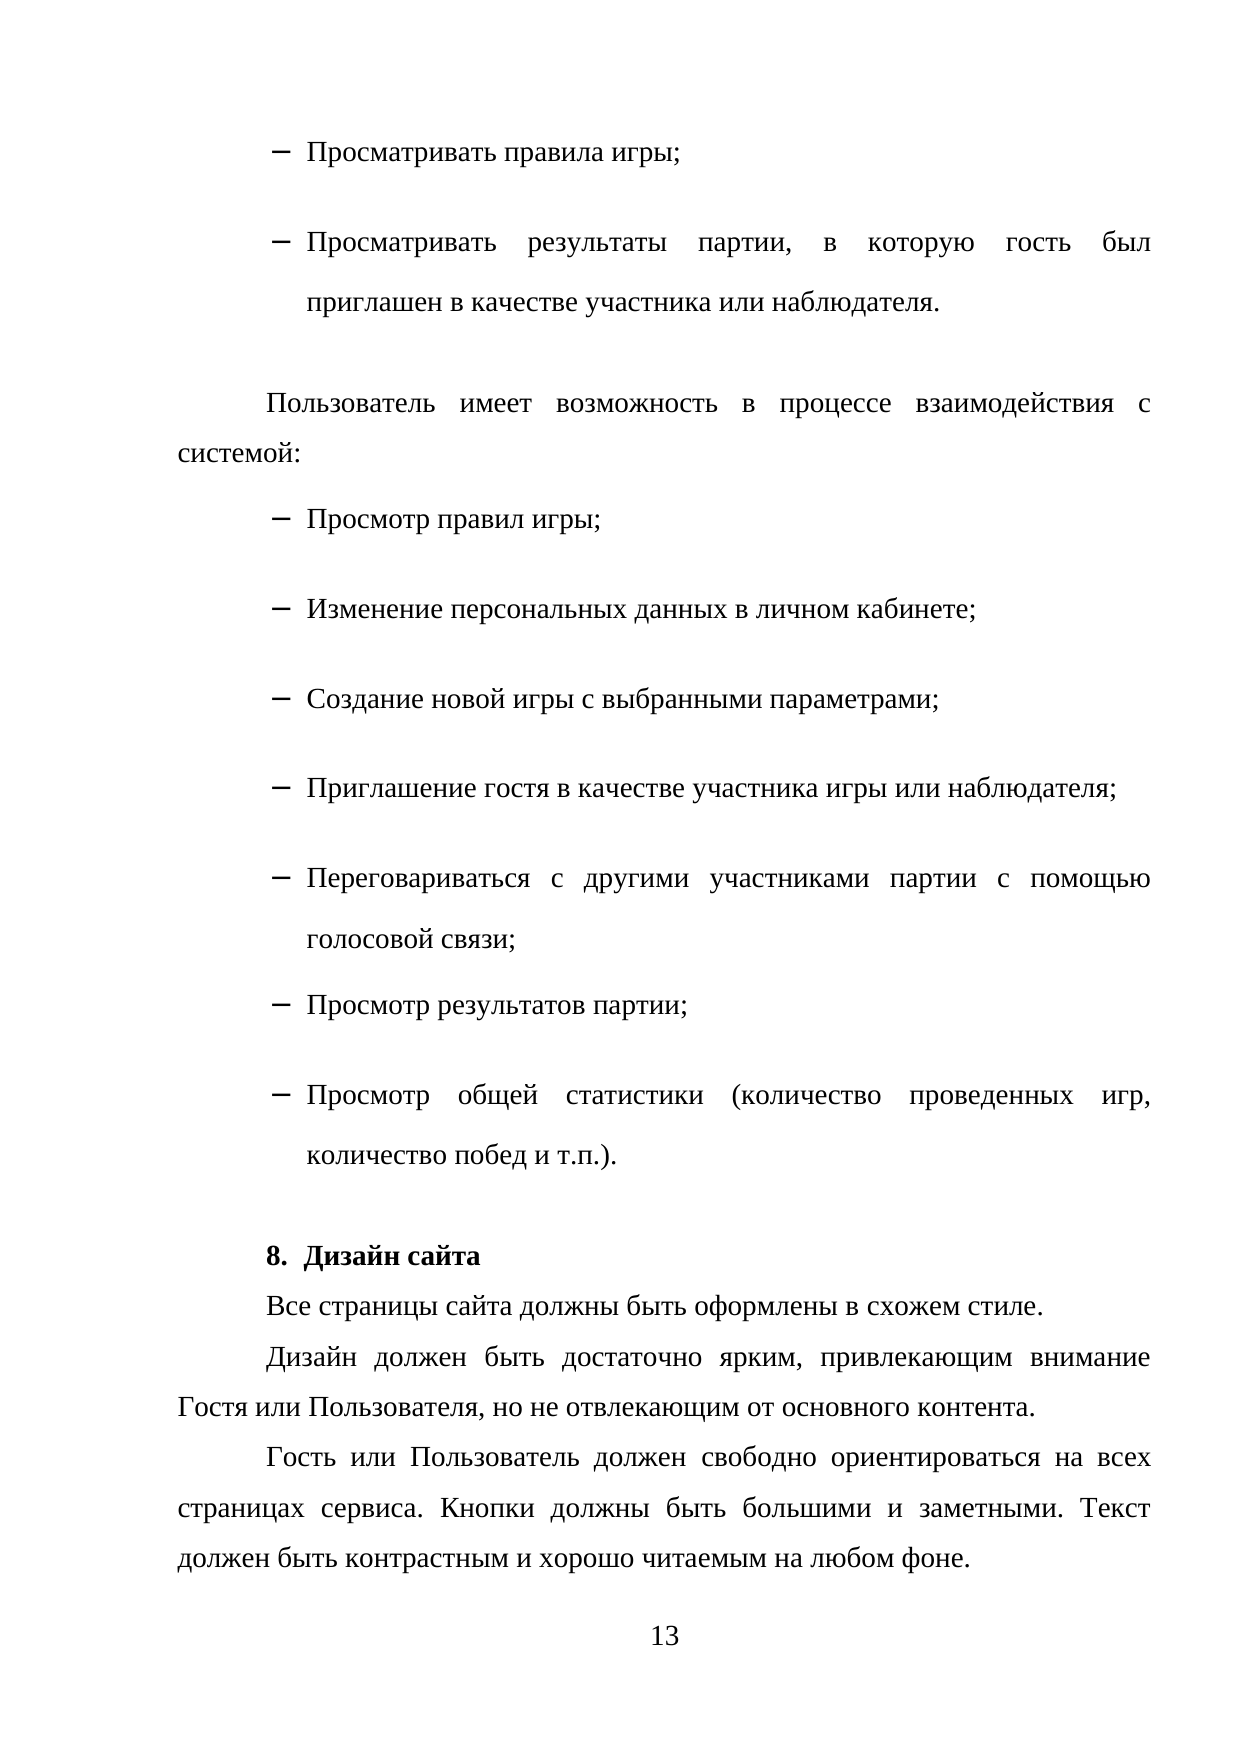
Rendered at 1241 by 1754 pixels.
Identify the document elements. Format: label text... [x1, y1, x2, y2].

subtitle Дизайн сайта [266, 1238, 1152, 1272]
list Создание новой игры с выбранными параметрами; [269, 665, 1152, 725]
list Просмотр результатов партии; [269, 971, 1152, 1031]
text Дизайн должен быть достаточно ярким, привлекающим внимание Гостя или Пользователя, но не отвлекающим от основного контента. [177, 1339, 1152, 1423]
list Приглашение гостя в качестве участника игры или наблюдателя; [269, 755, 1152, 814]
list Просматривать правила игры; [269, 118, 1152, 178]
list Просмотр правил игры; [269, 486, 1152, 545]
list Переговариваться с другими участниками партии с помощью голосовой связи; [269, 844, 1152, 954]
text Пользователь имеет возможность в процессе взаимодействия с системой: [177, 385, 1152, 469]
list Изменение персональных данных в личном кабинете; [269, 575, 1152, 635]
text Гость или Пользователь должен свободно ориентироваться на всех страницах сервиса. Кнопки должны быть большими и заметными. Текст должен быть контрастным и хорошо читаемым на любом фоне. [177, 1439, 1152, 1573]
list Просмотр общей статистики (количество проведенных игр, количество побед и т.п.). [269, 1061, 1152, 1171]
list Просматривать результаты партии, в которую гость был приглашен в качестве участника или наблюдателя. [269, 208, 1152, 318]
text Все страницы сайта должны быть оформлены в cхожем стиле. [177, 1288, 1152, 1322]
